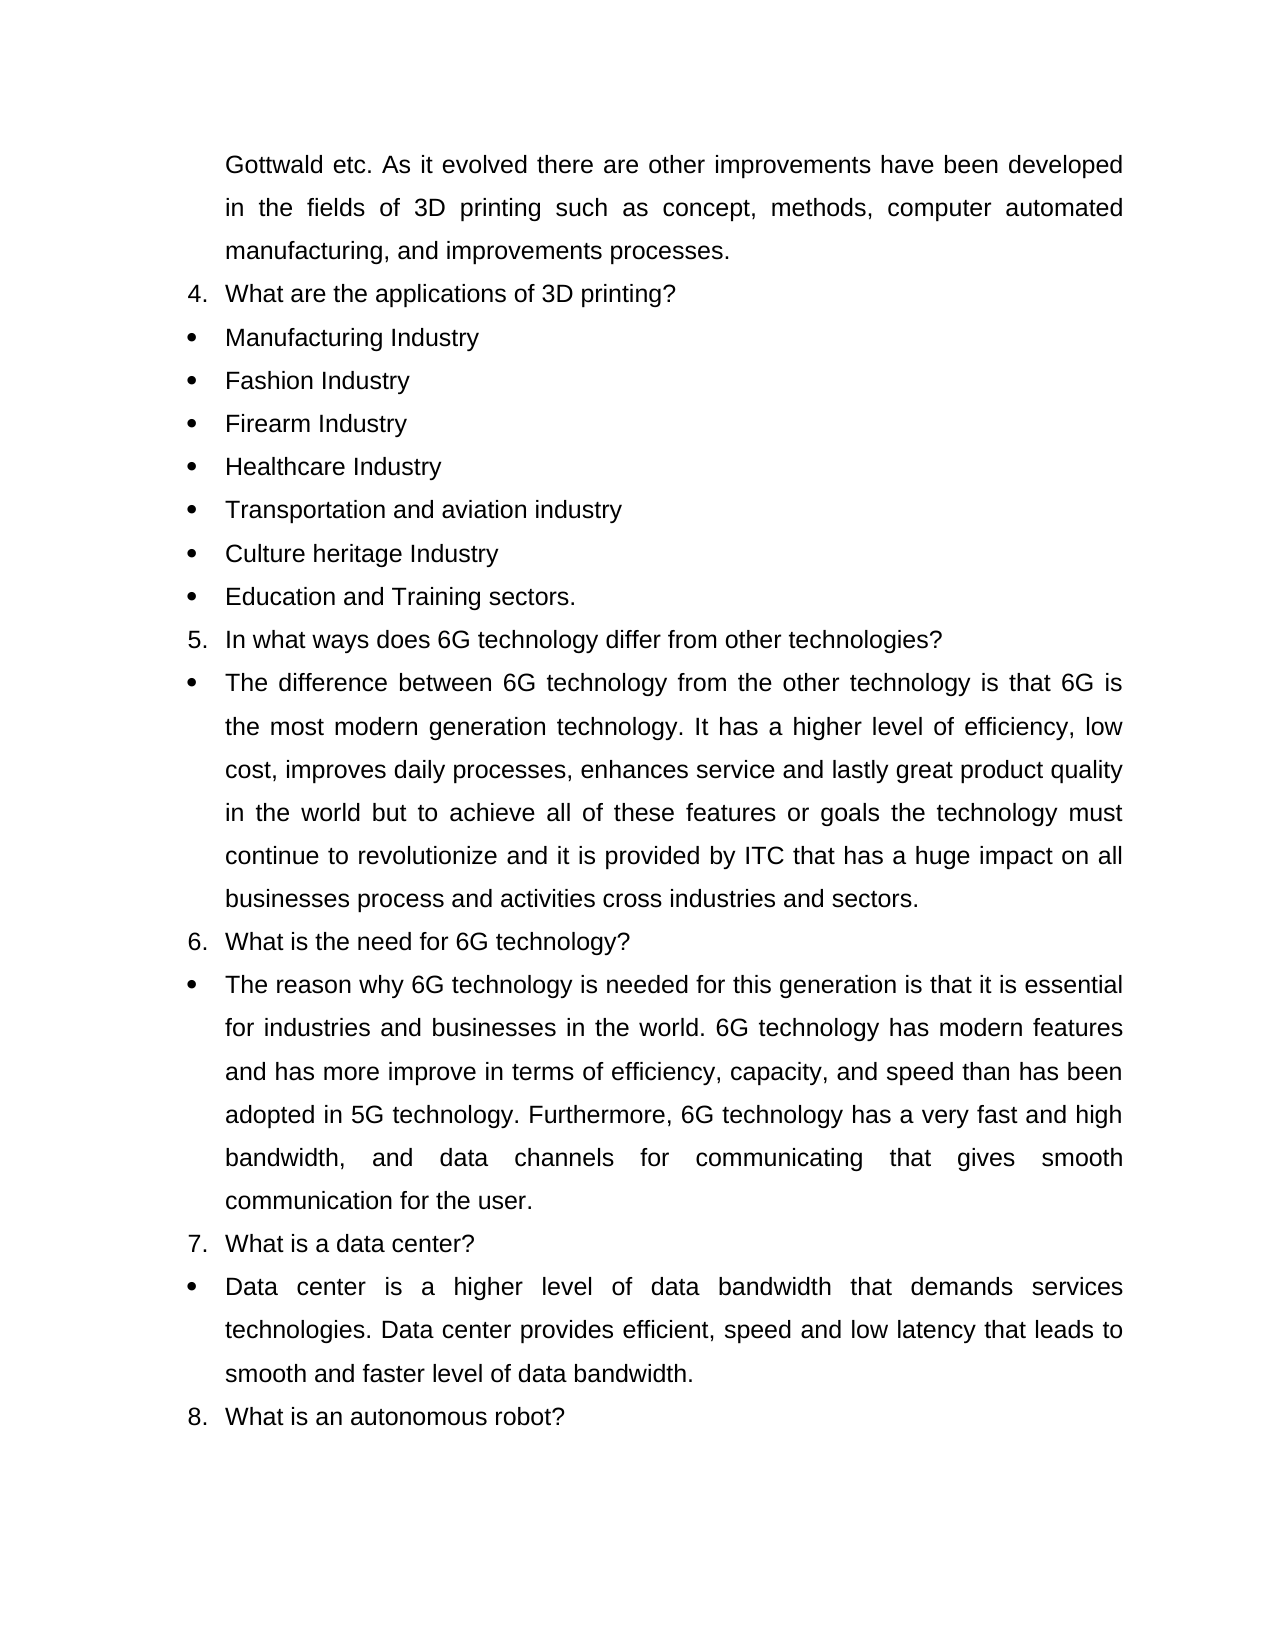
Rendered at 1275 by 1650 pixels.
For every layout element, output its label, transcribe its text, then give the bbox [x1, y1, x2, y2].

list Data center is a higher level of data bandwidth that demands services technologies. Data center provides efficient, speed and low latency that leads to smooth and faster level of data bandwidth. [187, 1272, 1125, 1387]
list In what ways does 6G technology differ from other technologies? [187, 625, 1125, 654]
list What is the need for 6G technology? [187, 927, 1125, 956]
list What is a data center? [187, 1229, 1125, 1258]
list The reason why 6G technology is needed for this generation is that it is essential for industries and businesses in the world. 6G technology has modern features and has more improve in terms of efficiency, capacity, and speed than has been adopted in 5G technology. Furthermore, 6G technology has a very fast and high bandwidth, and data channels for communicating that gives smooth communication for the user. [187, 970, 1125, 1215]
list What are the applications of 3D printing? [187, 279, 1125, 308]
list Culture heritage Industry [187, 539, 1125, 567]
list Manufacturing Industry [187, 322, 1125, 351]
list What is an autonomous robot? [187, 1402, 1125, 1430]
list Education and Training sectors. [187, 582, 1125, 611]
list Transportation and aviation industry [187, 495, 1125, 524]
list Healthcare Industry [187, 452, 1125, 481]
list The difference between 6G technology from the other technology is that 6G is the most modern generation technology. It has a higher level of efficiency, low cost, improves daily processes, enhances service and lastly great product quality in the world but to achieve all of these features or goals the technology must continue to revolutionize and it is provided by ITC that has a huge impact on all businesses process and activities cross industries and sectors. [187, 668, 1125, 913]
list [187, 150, 1125, 265]
list Firearm Industry [187, 409, 1125, 438]
list Fashion Industry [187, 366, 1125, 394]
